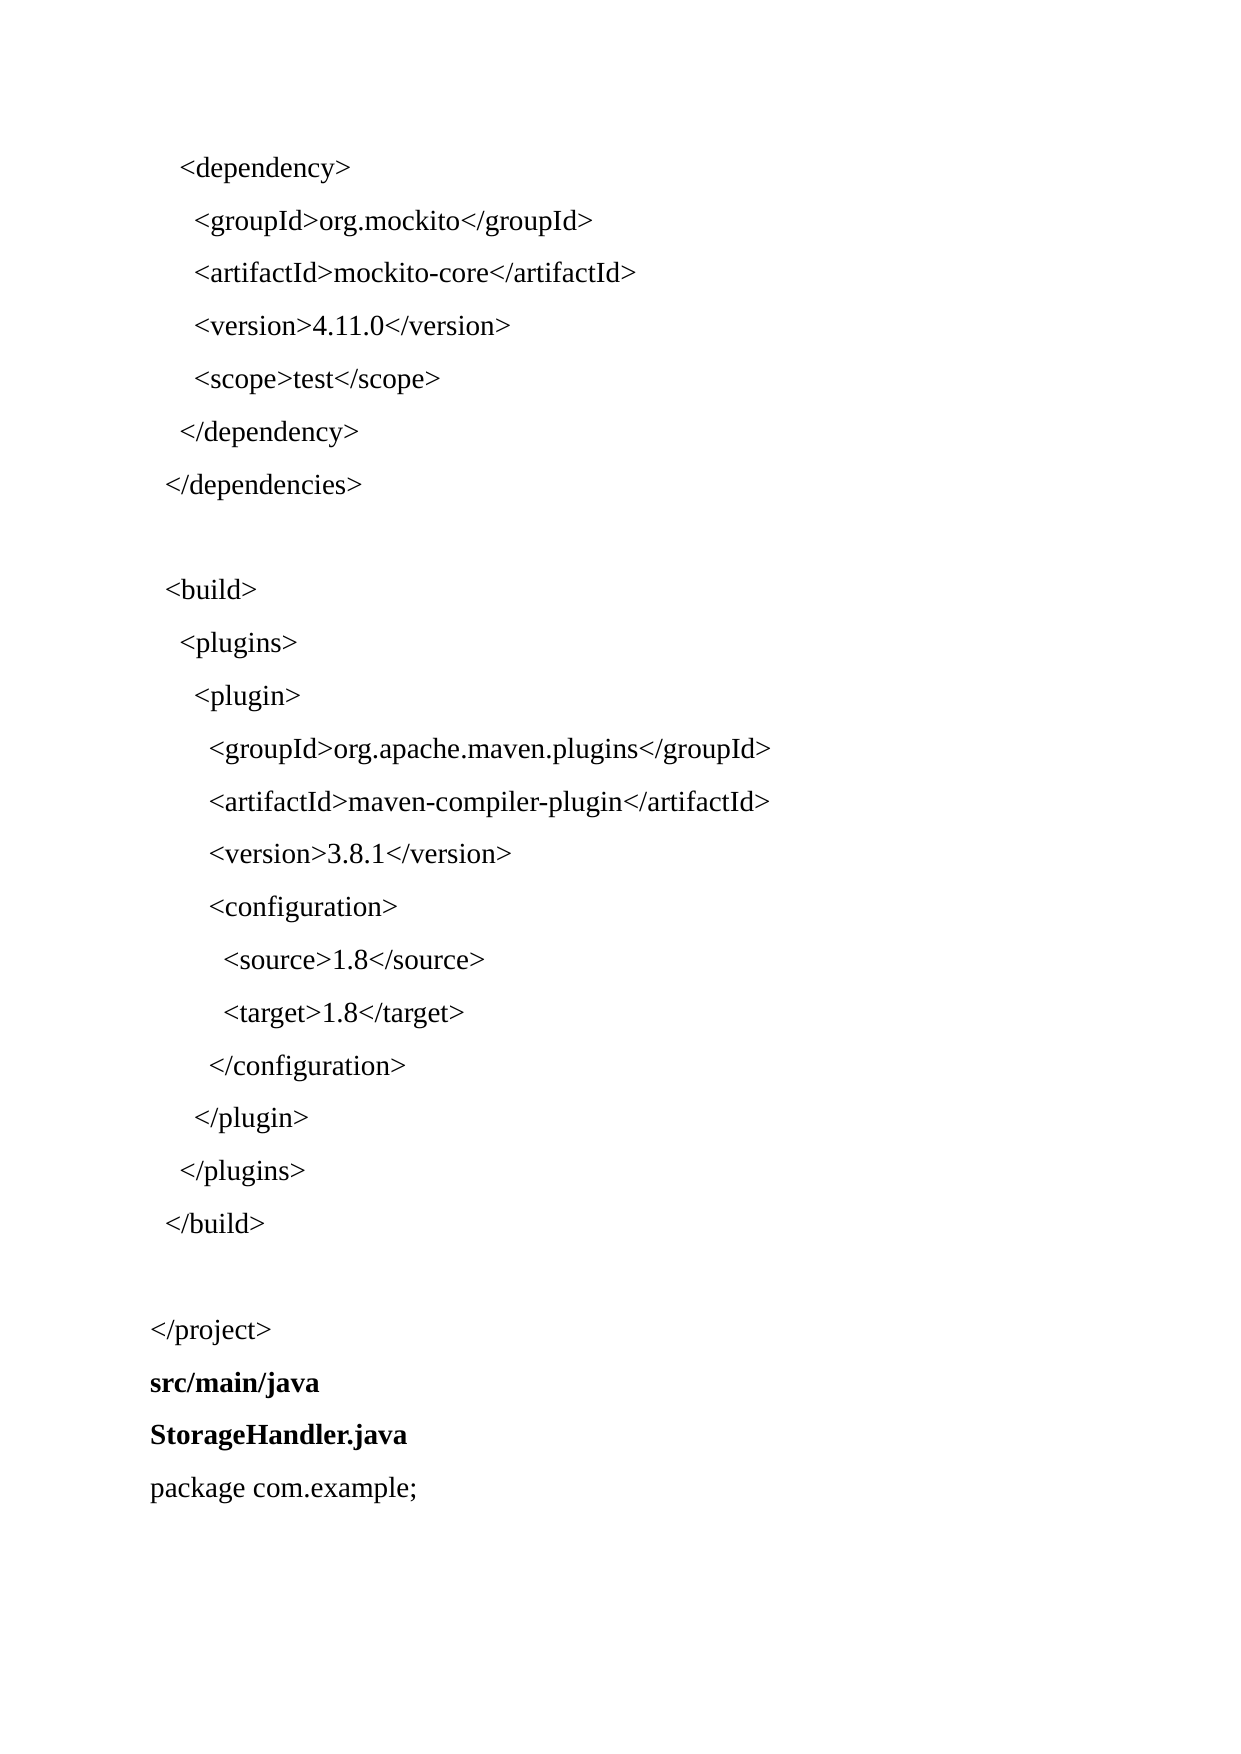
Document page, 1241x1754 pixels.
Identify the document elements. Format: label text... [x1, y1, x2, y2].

text StorageHandler.java [150, 1417, 1090, 1451]
text </configuration> [150, 1048, 1090, 1081]
text <configuration> [150, 889, 1090, 923]
text <plugin> [150, 678, 1090, 712]
text </dependencies> [150, 467, 1090, 500]
text <dependency> [150, 150, 1090, 183]
text package com.example; [150, 1470, 1090, 1504]
text <groupId>org.apache.maven.plugins</groupId> [150, 731, 1090, 764]
text <artifactId>mockito-core</artifactId> [150, 256, 1090, 289]
text <source>1.8</source> [150, 942, 1090, 976]
text </plugins> [150, 1153, 1090, 1187]
text </build> [150, 1206, 1090, 1240]
text </dependency> [150, 414, 1090, 448]
text <scope>test</scope> [150, 361, 1090, 395]
text <artifactId>maven-compiler-plugin</artifactId> [150, 784, 1090, 817]
text src/main/java [150, 1365, 1090, 1398]
text <version>4.11.0</version> [150, 308, 1090, 342]
text <version>3.8.1</version> [150, 837, 1090, 870]
text <target>1.8</target> [150, 995, 1090, 1028]
text <groupId>org.mockito</groupId> [150, 203, 1090, 236]
text <plugins> [150, 625, 1090, 659]
text <build> [150, 572, 1090, 606]
text </plugin> [150, 1101, 1090, 1134]
text </project> [150, 1312, 1090, 1345]
